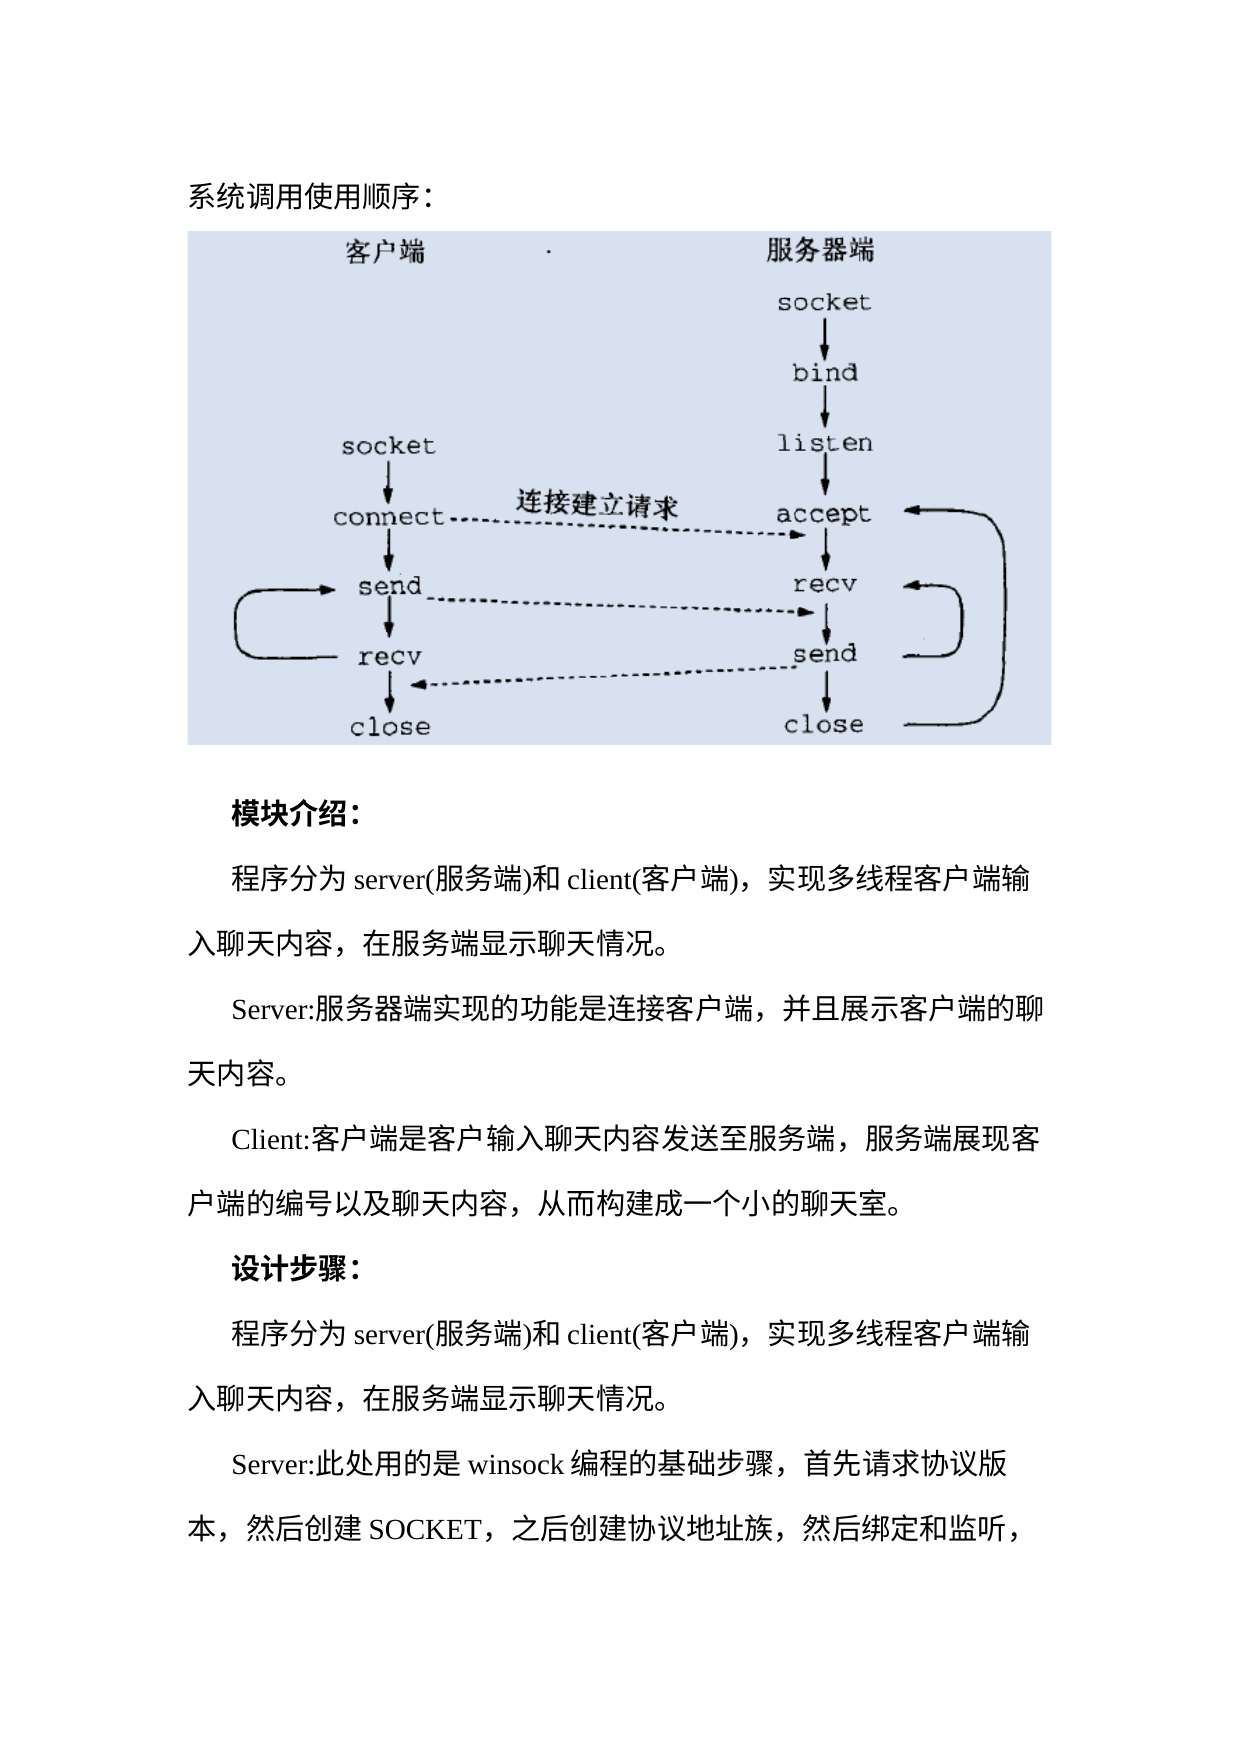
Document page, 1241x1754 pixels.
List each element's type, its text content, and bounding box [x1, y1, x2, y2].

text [187, 1429, 1053, 1559]
picture [187, 229, 1052, 745]
text Client:客户端是客户输入聊天内容发送至服务端，服务端展现客户端的编号以及聊天内容，从而构建成一个小的聊天室。 [187, 1104, 1053, 1234]
text 设计步骤： [187, 1234, 1053, 1299]
text Server:服务器端实现的功能是连接客户端，并且展示客户端的聊天内容。 [187, 974, 1053, 1104]
text 模块介绍： [187, 779, 1053, 844]
text 程序分为server(服务端)和client(客户端)，实现多线程客户端输入聊天内容，在服务端显示聊天情况。 [187, 844, 1053, 974]
text 程序分为server(服务端)和client(客户端)，实现多线程客户端输入聊天内容，在服务端显示聊天情况。 [187, 1299, 1053, 1429]
